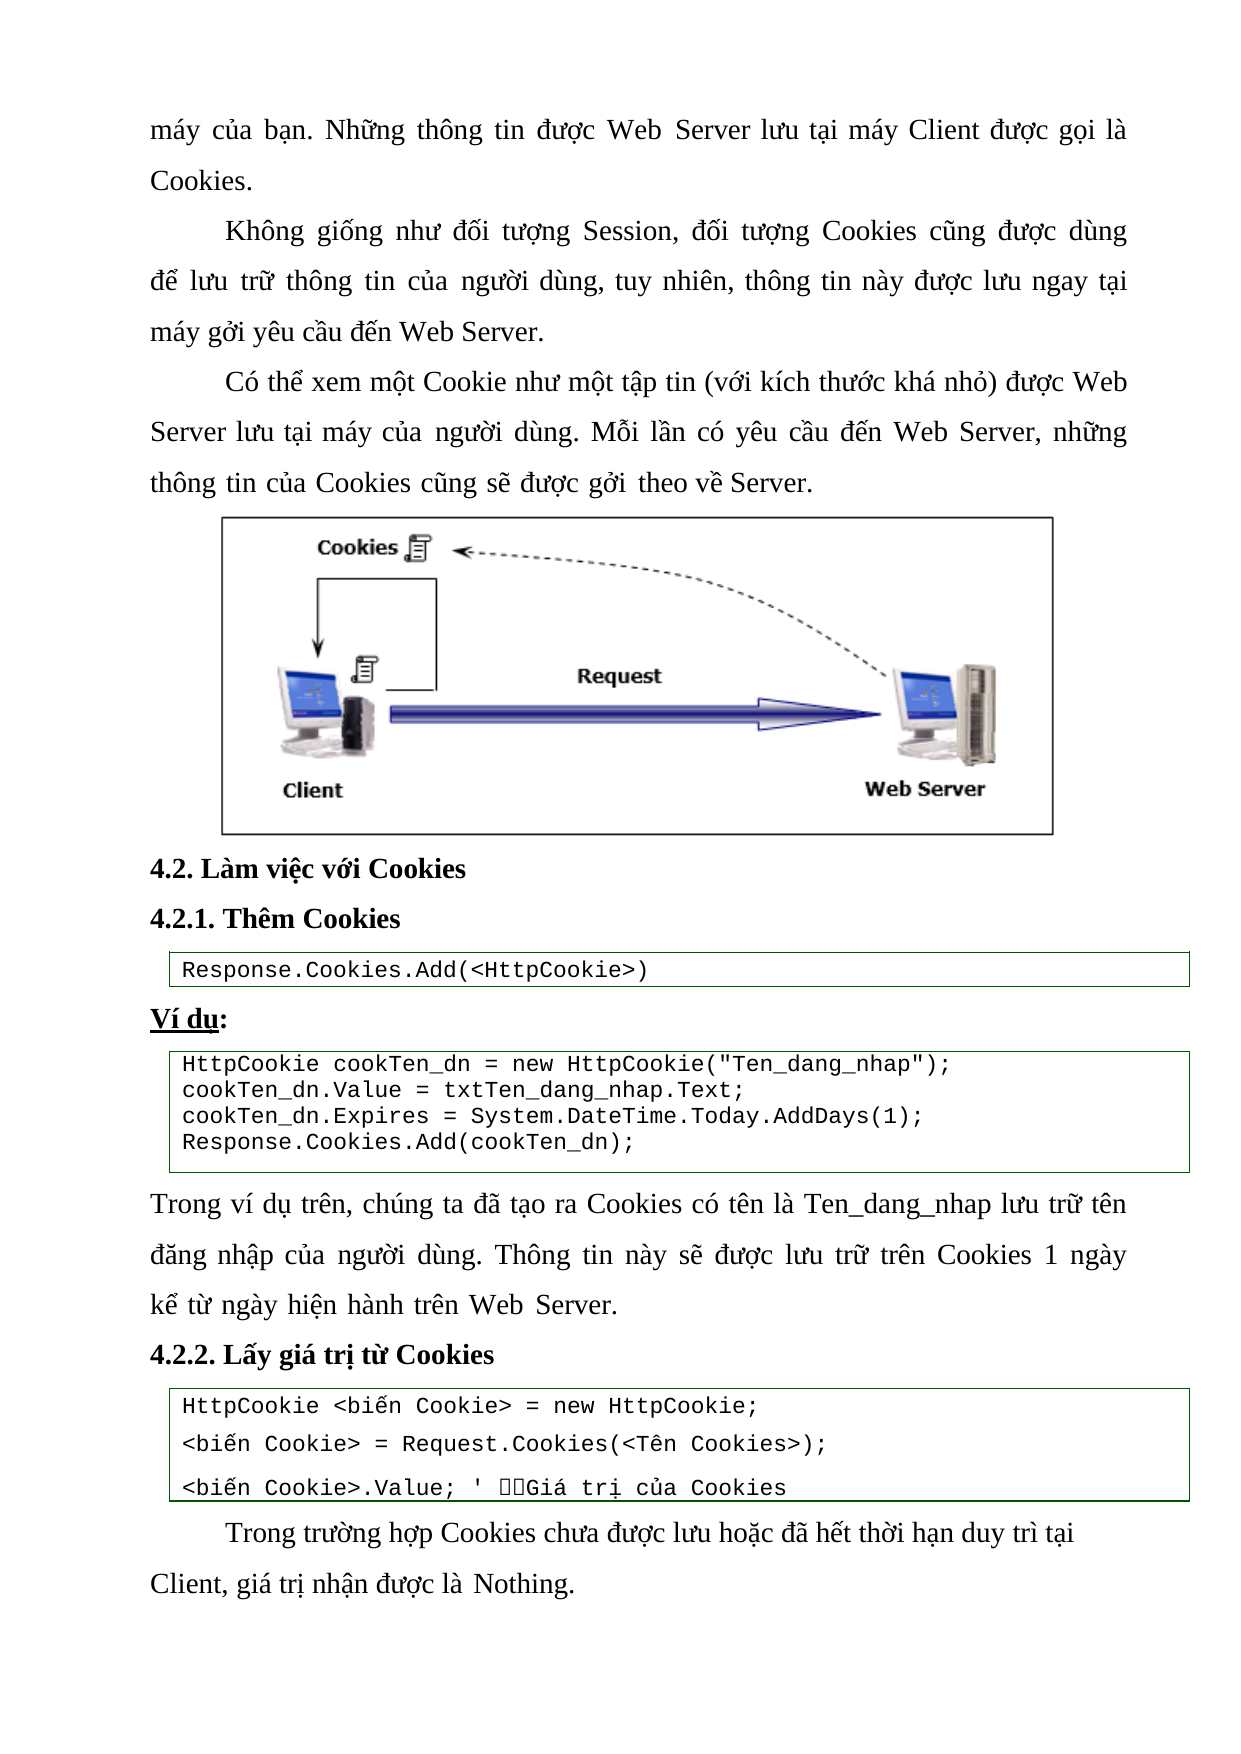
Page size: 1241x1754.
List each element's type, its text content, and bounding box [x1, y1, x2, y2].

text Trong ví dụ trên, chúng ta đã tạo ra Cookies có tên là Ten_dang_nhap lưu trữ tên đăng nhập của người dùng. Thông tin này sẽ được lưu trữ trên Cookies 1 ngày kể từ ngày hiện hành trên Web Server. [150, 1187, 1128, 1321]
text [150, 112, 1128, 196]
subtitle Lấy giá trị từ Cookies [150, 1337, 1128, 1371]
picture [221, 515, 1057, 837]
text Không giống như đối tượng Session, đối tượng Cookies cũng được dùng để lưu trữ thông tin của người dùng, tuy nhiên, thông tin này được lưu ngay tại máy gởi yêu cầu đến Web Server. [150, 213, 1128, 347]
text Trong trường hợp Cookies chưa được lưu hoặc đã hết thời hạn duy trì tại Client, giá trị nhận được là Nothing. [150, 1516, 1128, 1599]
text Có thể xem một Cookie như một tập tin (với kích thước khá nhỏ) được Web Server lưu tại máy của người dùng. Mỗi lần có yêu cầu đến Web Server, những thông tin của Cookies cũng sẽ được gởi theo về Server. [150, 364, 1128, 498]
subtitle Thêm Cookies [150, 901, 1128, 935]
subtitle Ví dụ: [150, 1001, 1128, 1034]
list Làm việc với Cookies [150, 851, 1128, 884]
